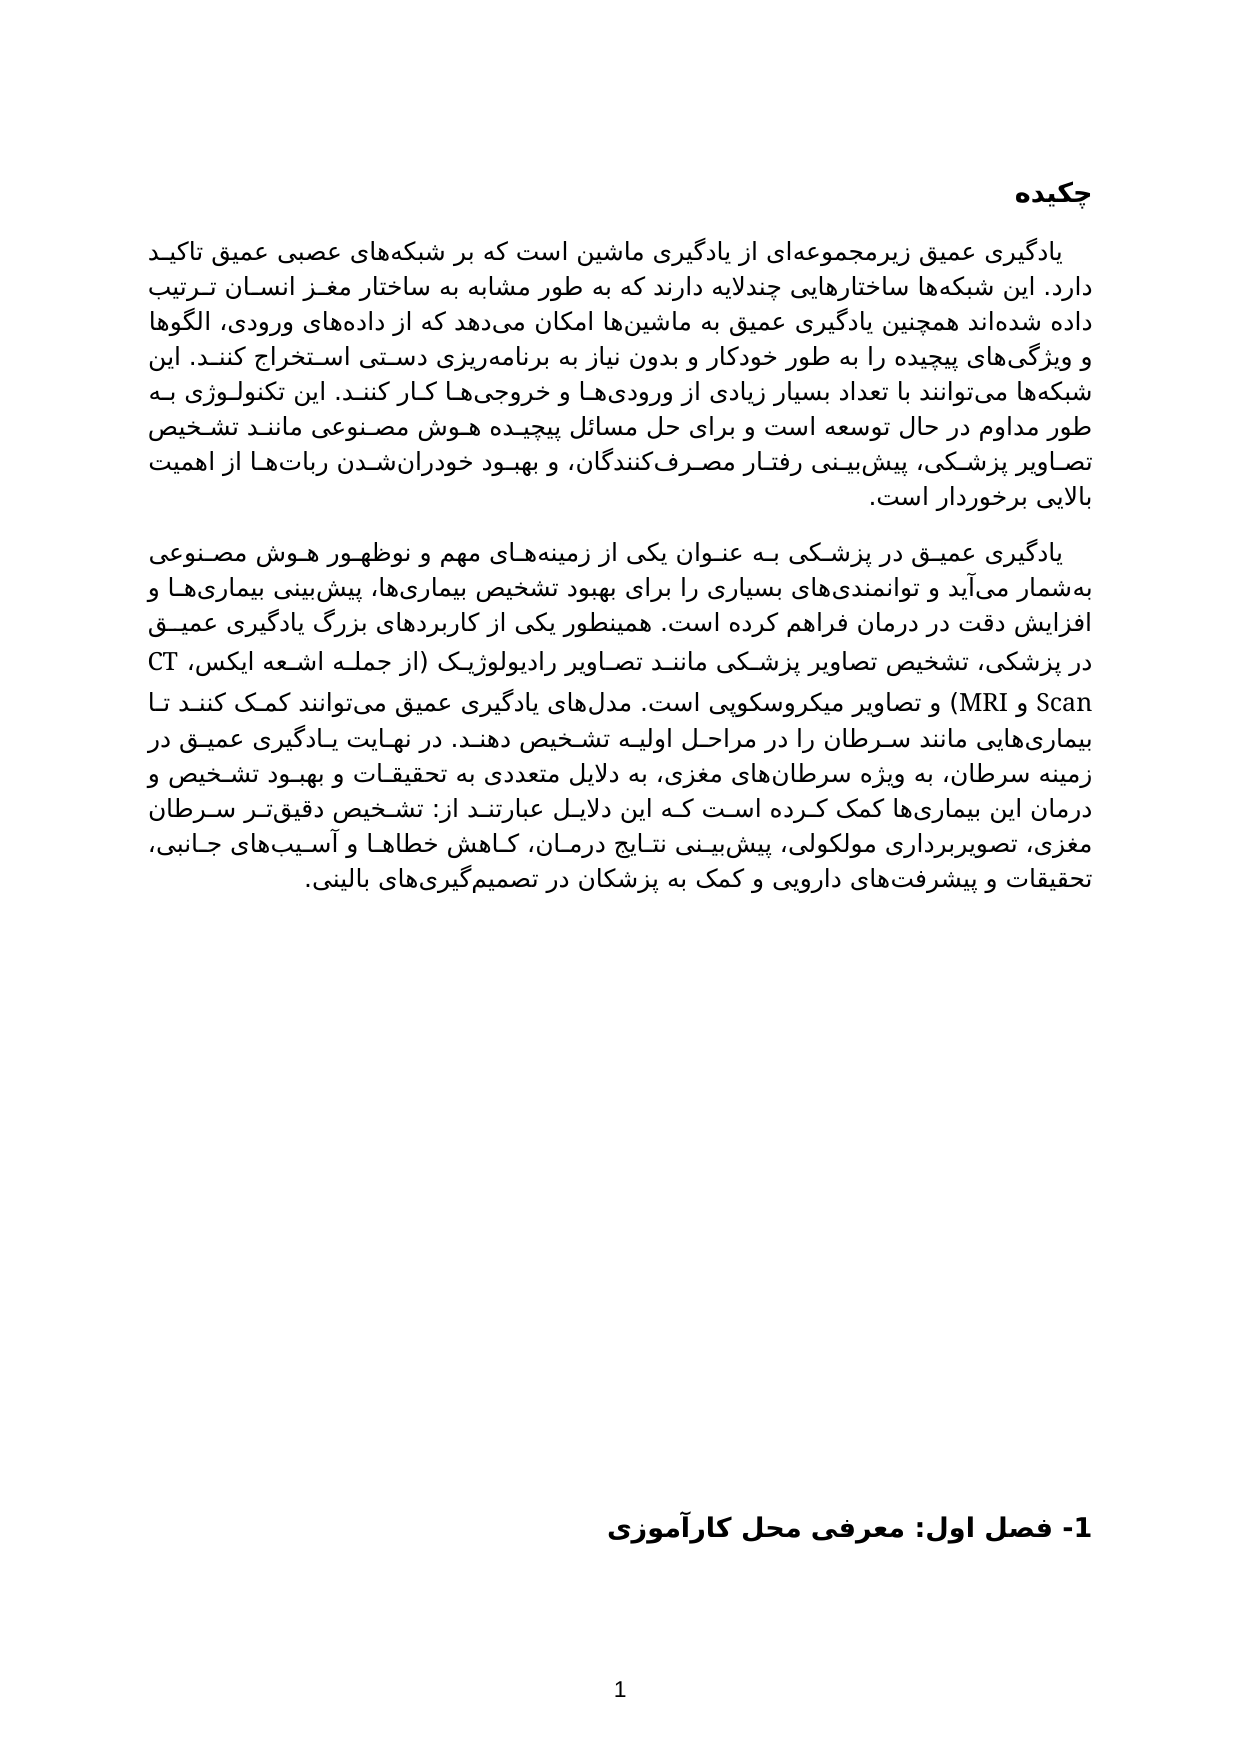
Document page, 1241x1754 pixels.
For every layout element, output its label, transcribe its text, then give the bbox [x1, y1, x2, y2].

subtitle چکیده [148, 177, 1092, 208]
subtitle 1- فصل اول: معرفی محل کارآموزی [148, 1512, 1092, 1544]
text یادگیری عمیق زیرمجموعه‌ای از یادگیری ماشین است که بر شبکه‌های عصبی عمیق تاکید دارد. این شبکه‌ها ساختارهایی چندلایه دارند که به طور مشابه به ساختار مغز انسان ترتیب داده شده‌اند همچنین یادگیری عمیق به ماشین‌ها امکان می‌دهد که از داده‌های ورودی، الگوها و ویژگی‌های پیچیده را به طور خودکار و بدون نیاز به برنامه‌ریزی دستی استخراج کنند. این شبکه‌ها می‌توانند با تعداد بسیار زیادی از ورودی‌ها و خروجی‌ها کار کنند. این تکنولوژی به طور مداوم در حال توسعه است و برای حل مسائل پیچیده هوش مصنوعی مانند تشخیص تصاویر پزشکی، پیش‌بینی رفتار مصرف‌کنندگان، و بهبود خودران‌شدن ربات‌ها از اهمیت بالایی برخوردار است. [148, 238, 1092, 512]
text یادگیری عمیق در پزشکی به عنوان یکی از زمینه‌های مهم و نوظهور هوش مصنوعی به‌شمار می‌آید و توانمندی‌های بسیاری را برای بهبود تشخیص بیماری‌ها، پیش‌بینی بیماری‌ها و افزایش دقت در درمان فراهم کرده است. همینطور یکی از کاربردهای بزرگ یادگیری عمیق در پزشکی، تشخیص تصاویر پزشکی مانند تصاویر رادیولوژیک (از جمله اشعه ایکس، CT Scan و MRI) و تصاویر میکروسکوپی است. مدل‌های یادگیری عمیق می‌توانند کمک کنند تا بیماری‌هایی مانند سرطان را در مراحل اولیه تشخیص دهند. در نهایت یادگیری عمیق در زمینه سرطان، به ویژه سرطان‌های مغزی، به دلایل متعددی به تحقیقات و بهبود تشخیص و درمان این بیماری‌ها کمک کرده است که این دلایل عبارتند از: تشخیص دقیق‌تر سرطان مغزی، تصویربرداری مولکولی، پیش‌بینی نتایج درمان، کاهش خطاها و آسیب‌های جانبی، تحقیقات و پیشرفت‌های دارویی و کمک به پزشکان در تصمیم‌گیری‌های بالینی. [148, 538, 1092, 893]
